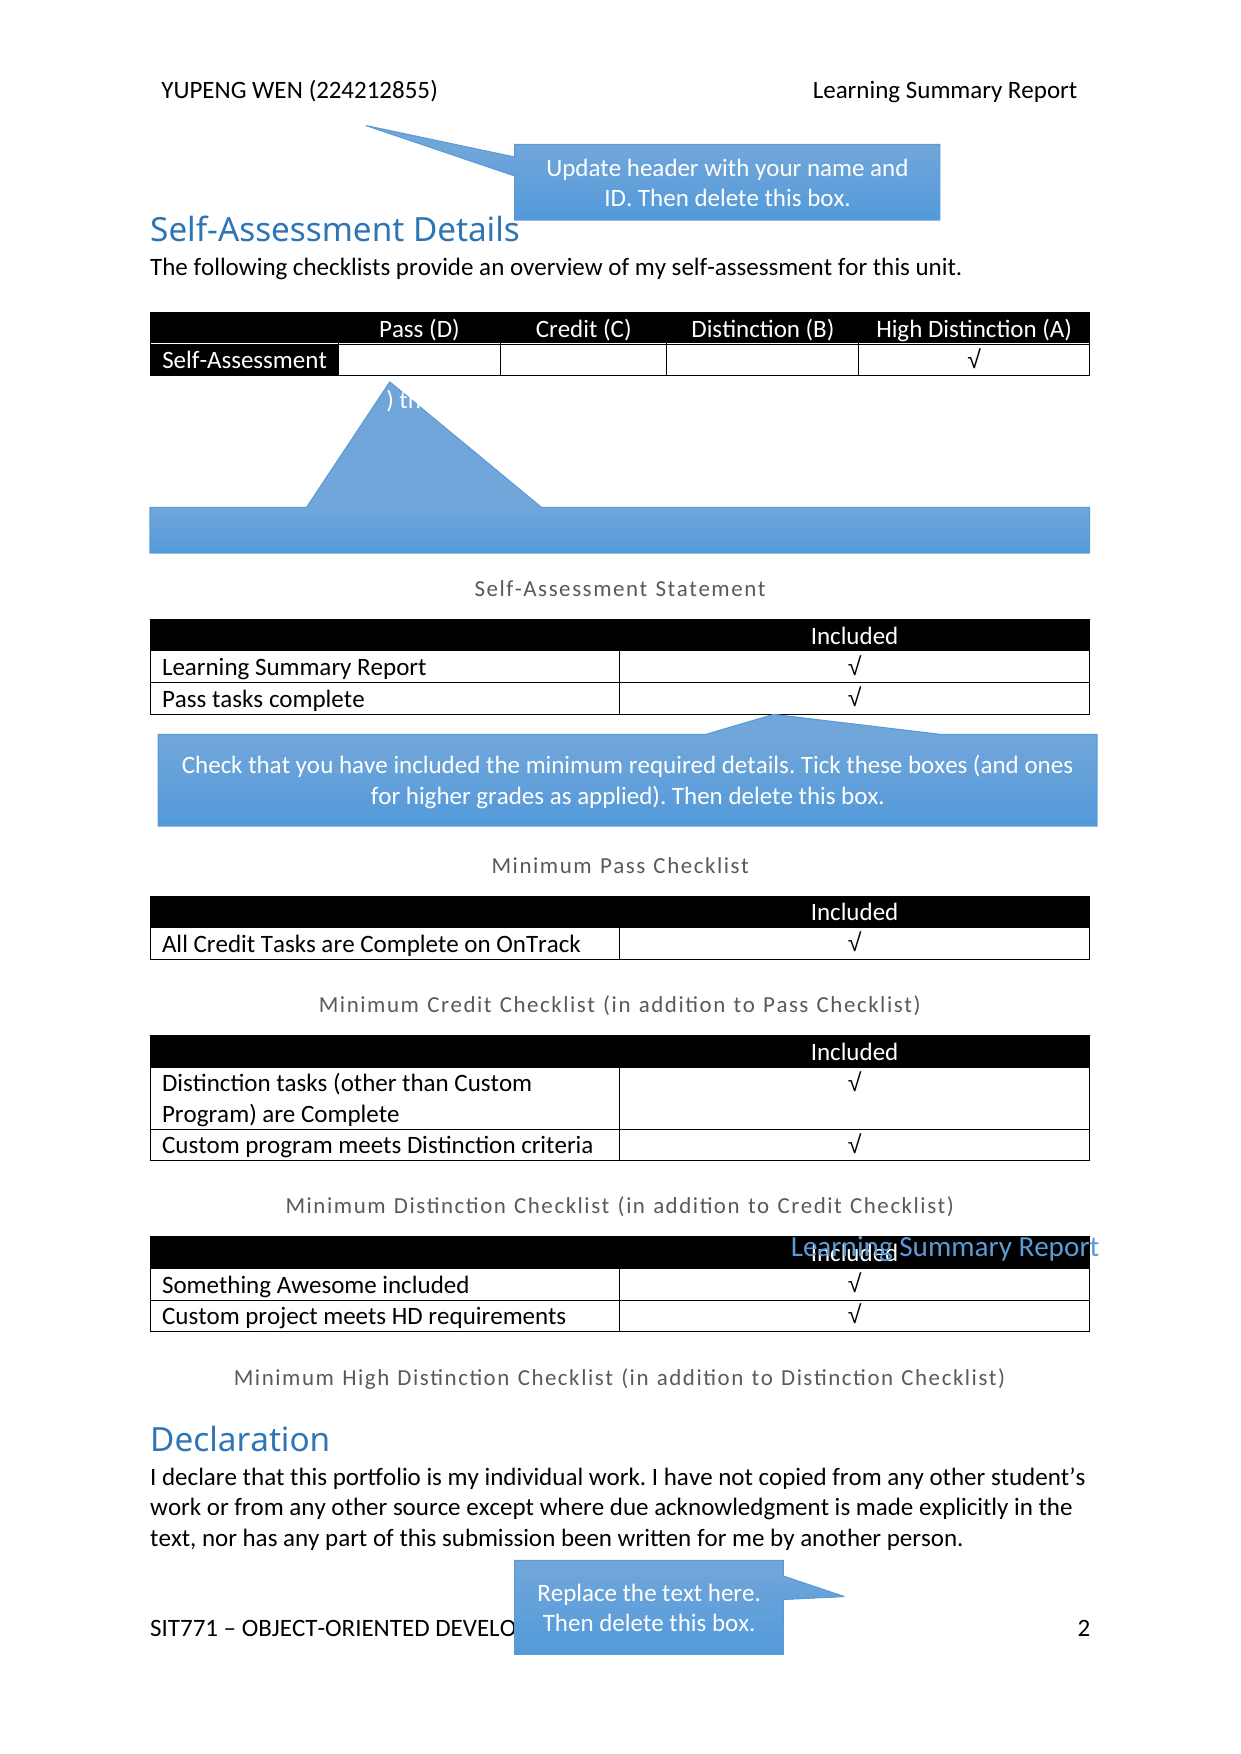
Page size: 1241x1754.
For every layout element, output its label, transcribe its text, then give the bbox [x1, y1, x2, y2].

table_cell Distinction tasks (other than Custom Program) are Complete [151, 1068, 619, 1128]
subtitle Minimum Pass Checklist [150, 851, 1090, 879]
table_cell Custom program meets Distinction criteria [151, 1130, 619, 1160]
table_cell √ [620, 651, 1089, 682]
table_header Distinction (B) [667, 313, 858, 343]
subtitle Minimum Credit Checklist (in addition to Pass Checklist) [150, 990, 1090, 1018]
table_header Included [620, 897, 1089, 927]
table_header [151, 897, 619, 927]
subtitle Minimum High Distinction Checklist (in addition to Distinction Checklist) [150, 1363, 1090, 1391]
table_cell √ [620, 928, 1089, 959]
table_header [151, 1036, 619, 1066]
table_cell All Credit Tasks are Complete on OnTrack [151, 928, 619, 959]
text I declare that this portfolio is my individual work. I have not copied from any other student’s work or from any other source except where due acknowledgment is made explicitly in the text, nor has any part of this submission been written for me by another person. [150, 1461, 1090, 1553]
table_cell √ [620, 683, 1089, 713]
table_cell [339, 345, 500, 375]
table_cell [501, 345, 666, 375]
table_header [151, 620, 619, 650]
subtitle Declaration [150, 1416, 1090, 1461]
table_cell √ [859, 345, 1089, 375]
table_header [151, 313, 338, 343]
table_cell √ [620, 1068, 1089, 1128]
table_cell [667, 345, 858, 375]
table_header Credit (C) [501, 313, 666, 343]
table_cell Self-Assessment [151, 345, 338, 375]
text The following checklists provide an overview of my self-assessment for this unit. [150, 251, 1090, 281]
table_cell Learning Summary Report [151, 651, 619, 682]
subtitle Minimum Distinction Checklist (in addition to Credit Checklist) [150, 1192, 1090, 1220]
table_header Included [620, 1036, 1089, 1066]
subtitle Self-Assessment Statement [150, 574, 1090, 602]
table_header High Distinction (A) [859, 313, 1089, 343]
table_cell Custom project meets HD requirements [151, 1301, 619, 1331]
table_cell Something Awesome included [151, 1269, 619, 1299]
subtitle Self-Assessment Details [150, 206, 1090, 251]
table_header Pass (D) [339, 313, 500, 343]
table_cell √ [620, 1301, 1089, 1331]
table_cell √ [620, 1130, 1089, 1160]
table_header Included [620, 1238, 1089, 1268]
table_cell √ [620, 1269, 1089, 1299]
table_header [151, 1238, 619, 1268]
table_cell Pass tasks complete [151, 683, 619, 713]
table_header Included [620, 620, 1089, 650]
